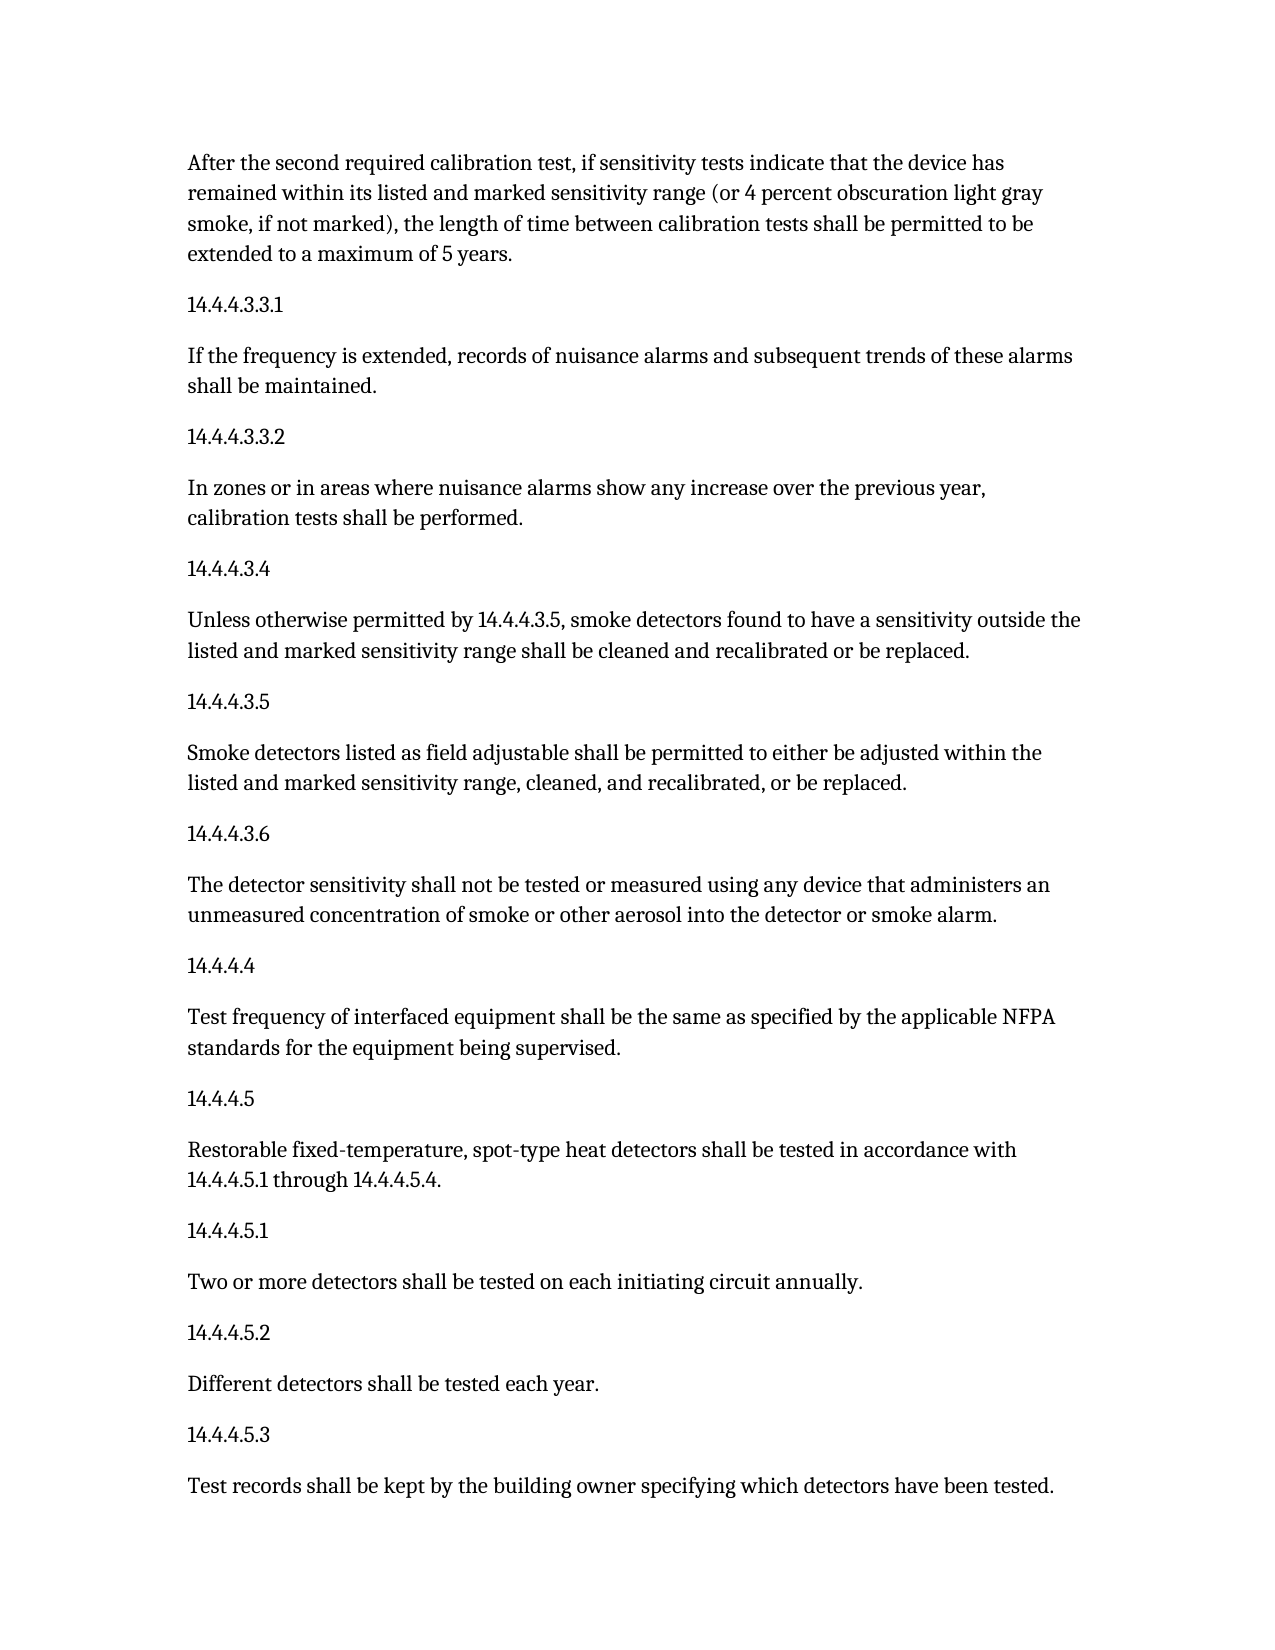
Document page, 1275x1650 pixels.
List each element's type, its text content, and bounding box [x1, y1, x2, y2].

text Smoke detectors listed as field adjustable shall be permitted to either be adjusted within the listed and marked sensitivity range, cleaned, and recalibrated, or be replaced. [187, 739, 1087, 796]
text If the frequency is extended, records of nuisance alarms and subsequent trends of these alarms shall be maintained. [187, 343, 1087, 399]
text Two or more detectors shall be tested on each initiating circuit annually. [187, 1269, 1087, 1295]
text 14.4.4.3.3.1 [187, 292, 1087, 318]
text 14.4.4.5 [187, 1085, 1087, 1112]
text Restorable fixed-temperature, spot-type heat detectors shall be tested in accordance with 14.4.4.5.1 through 14.4.4.5.4. [187, 1136, 1087, 1193]
text Different detectors shall be tested each year. [187, 1371, 1087, 1397]
text 14.4.4.5.2 [187, 1320, 1087, 1346]
text In zones or in areas where nuisance alarms show any increase over the previous year, calibration tests shall be performed. [187, 475, 1087, 532]
text 14.4.4.3.3.2 [187, 424, 1087, 450]
text The detector sensitivity shall not be tested or measured using any device that administers an unmeasured concentration of smoke or other aerosol into the detector or smoke alarm. [187, 872, 1087, 928]
text 14.4.4.3.4 [187, 556, 1087, 583]
text 14.4.4.3.5 [187, 688, 1087, 715]
text 14.4.4.5.3 [187, 1422, 1087, 1448]
text 14.4.4.5.1 [187, 1218, 1087, 1244]
text 14.4.4.4 [187, 953, 1087, 979]
text After the second required calibration test, if sensitivity tests indicate that the device has remained within its listed and marked sensitivity range (or 4 percent obscuration light gray smoke, if not marked), the length of time between calibration tests shall be permitted to be extended to a maximum of 5 years. [187, 150, 1087, 267]
text Unless otherwise permitted by 14.4.4.3.5, smoke detectors found to have a sensitivity outside the listed and marked sensitivity range shall be cleaned and recalibrated or be replaced. [187, 607, 1087, 664]
text Test records shall be kept by the building owner specifying which detectors have been tested. [187, 1473, 1087, 1499]
text Test frequency of interfaced equipment shall be the same as specified by the applicable NFPA standards for the equipment being supervised. [187, 1004, 1087, 1061]
text 14.4.4.3.6 [187, 821, 1087, 847]
